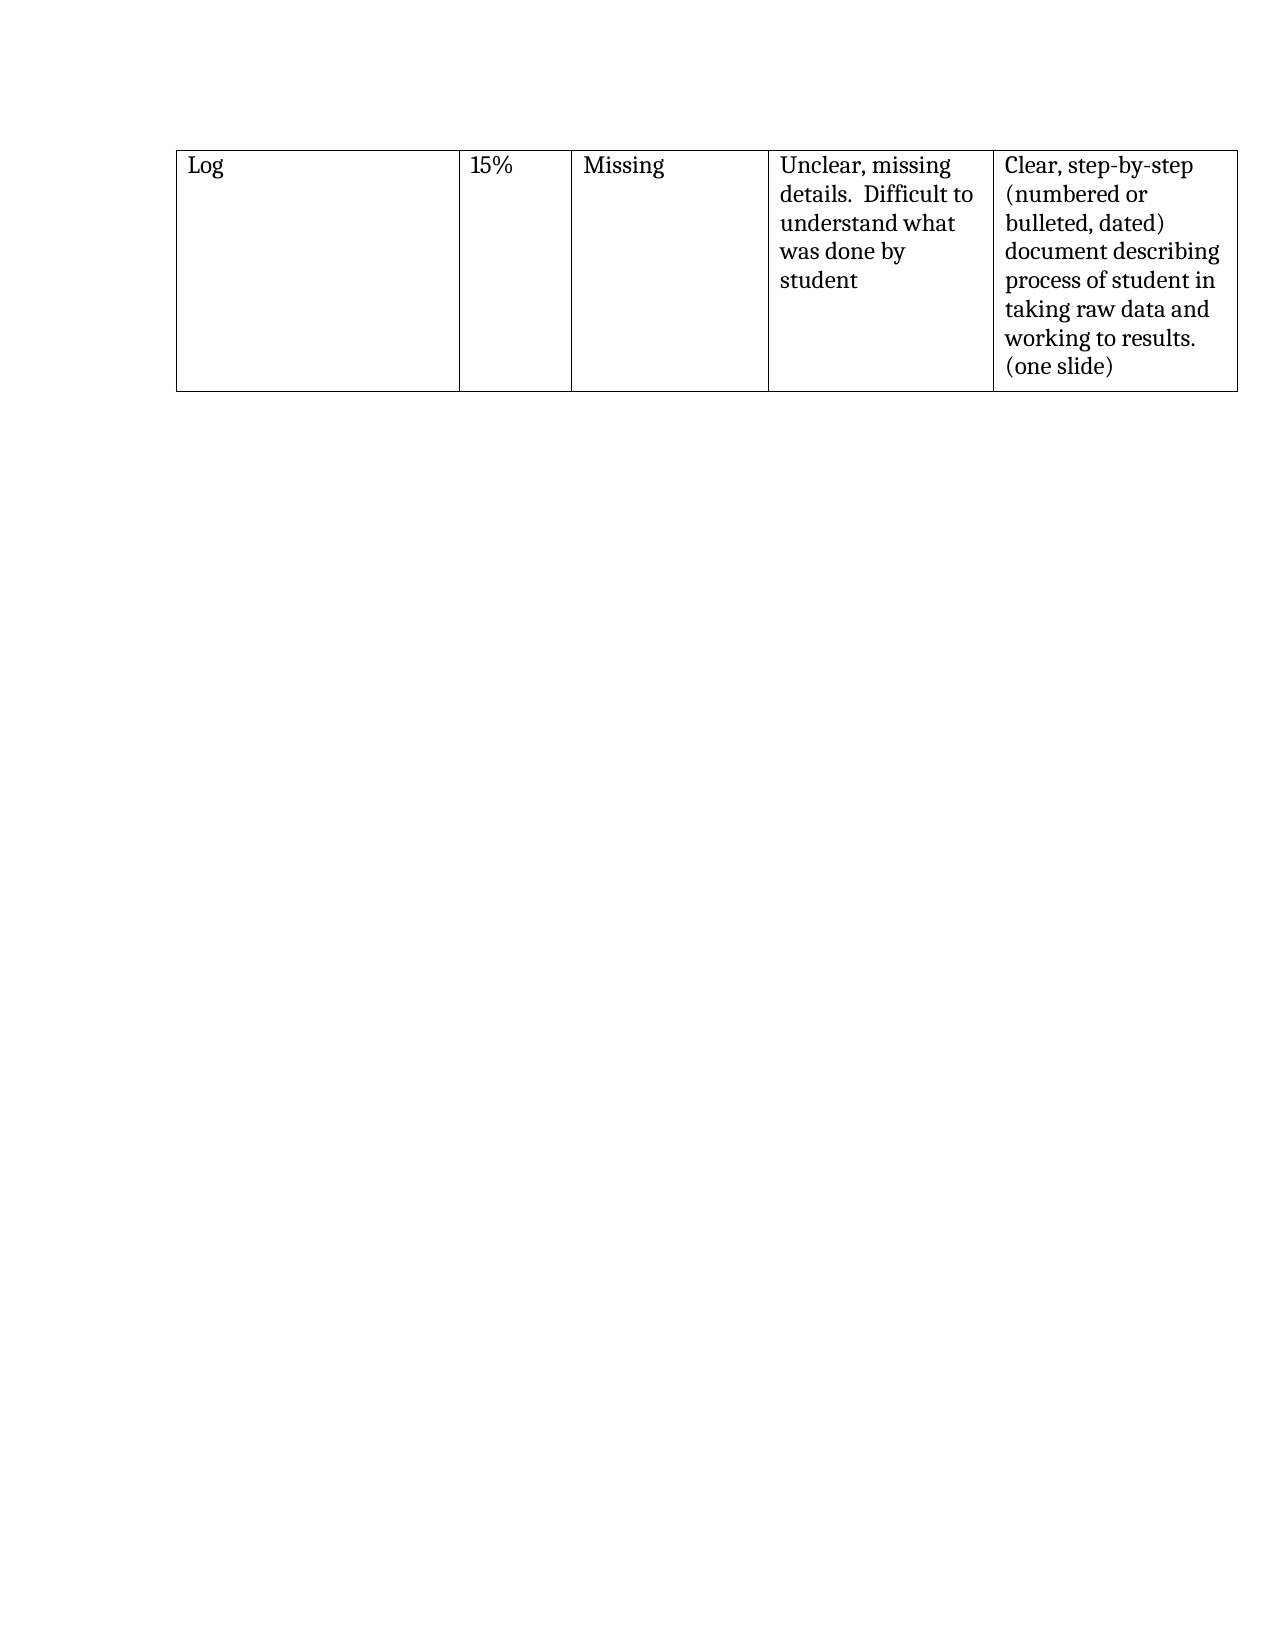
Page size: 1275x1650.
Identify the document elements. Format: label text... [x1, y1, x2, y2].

table_cell Log [177, 151, 459, 391]
table_cell Clear, step-by-step (numbered or bulleted, dated) document describing process of student in taking raw data and working to results. (one slide) [994, 151, 1237, 391]
table_cell 15% [460, 151, 571, 391]
table_cell Unclear, missing details. Difficult to understand what was done by student [769, 151, 993, 391]
table_cell Missing [572, 151, 768, 391]
